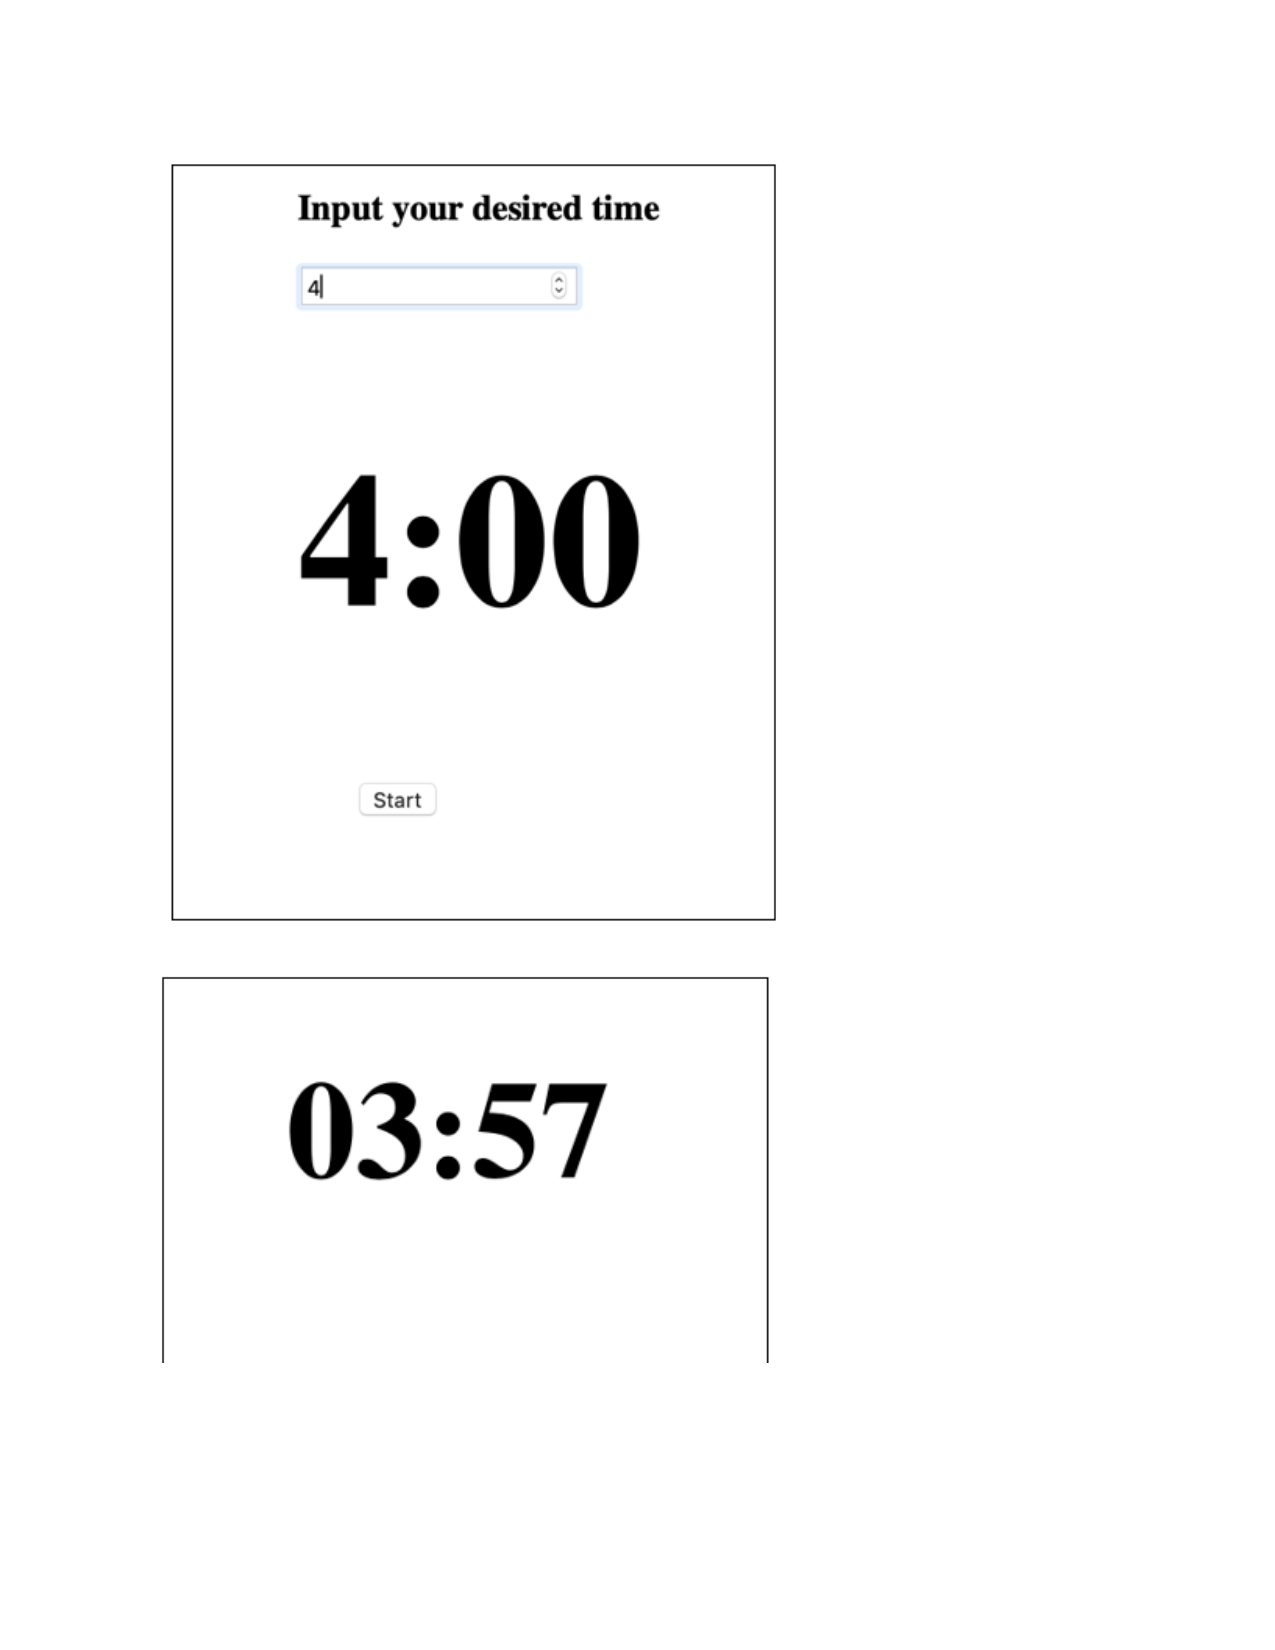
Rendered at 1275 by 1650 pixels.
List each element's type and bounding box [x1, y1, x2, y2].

picture [150, 150, 801, 949]
picture [150, 965, 786, 1363]
